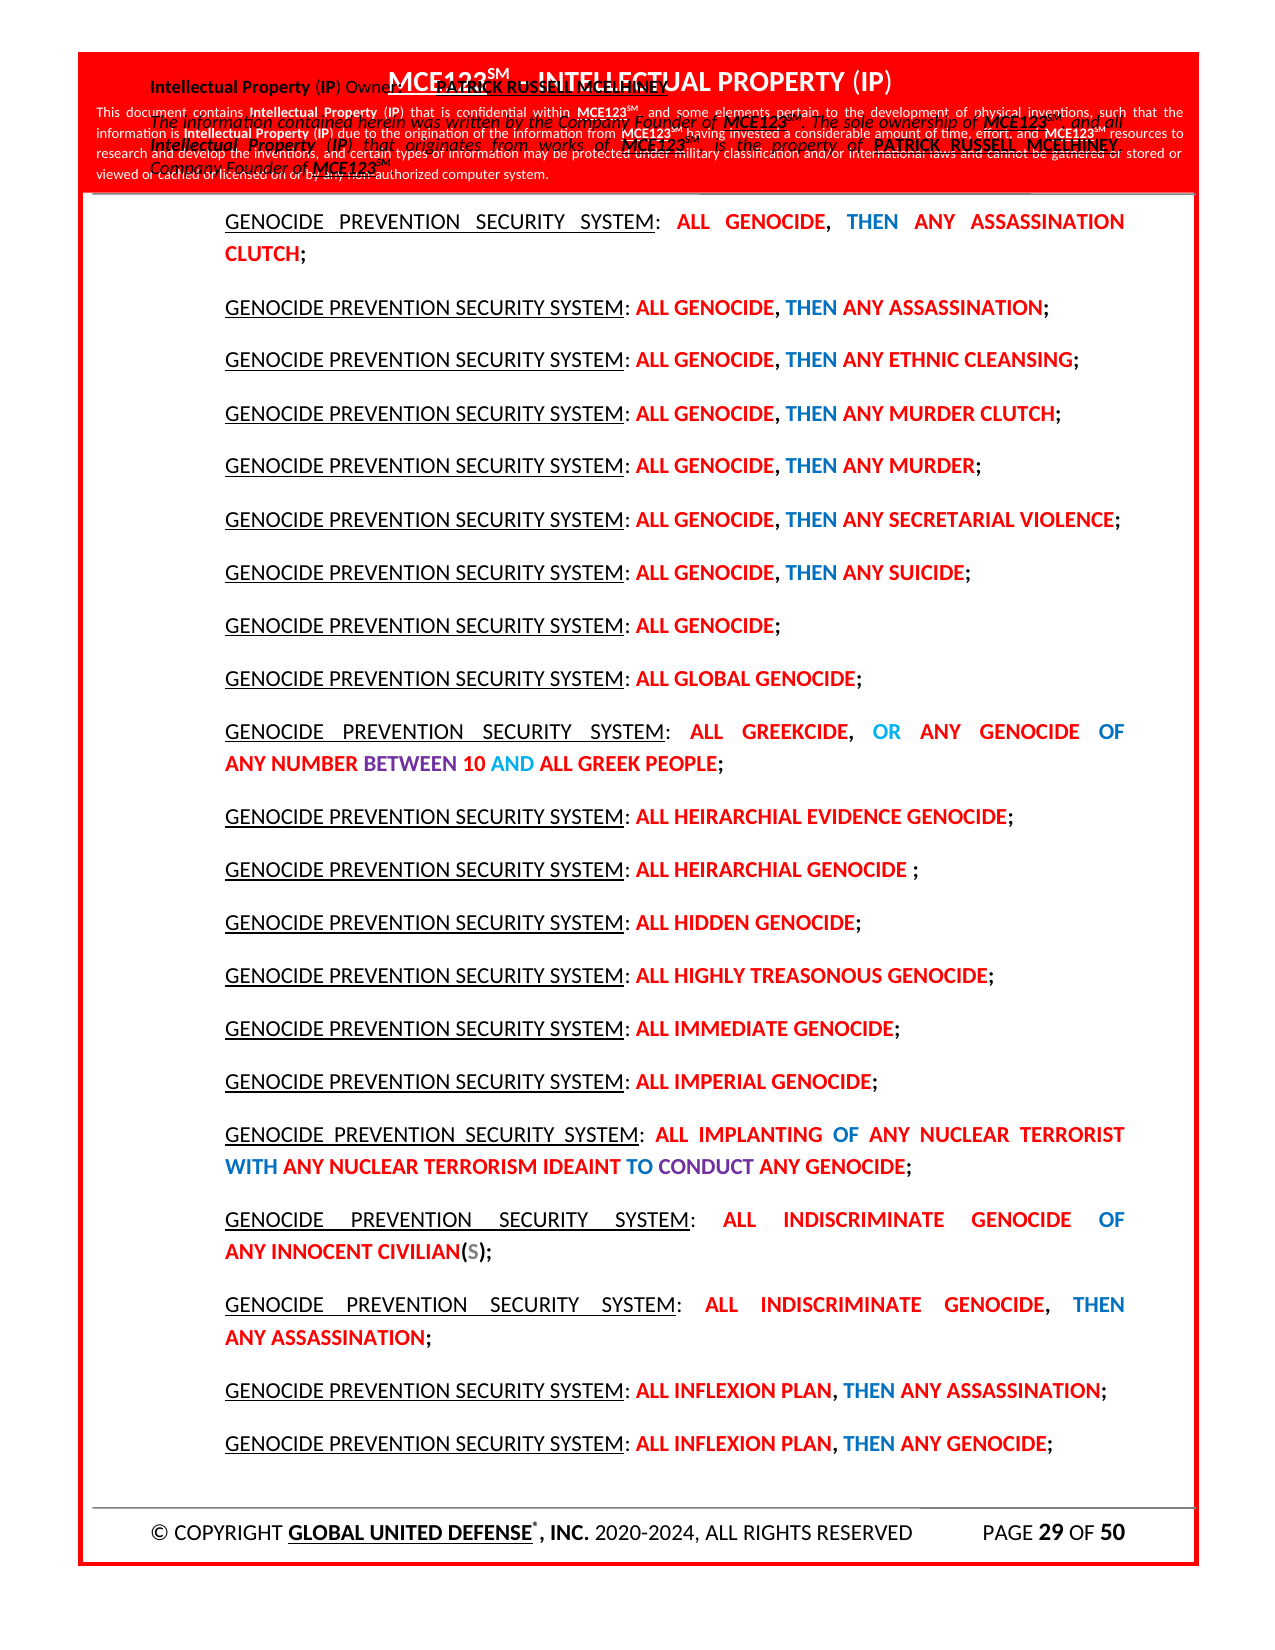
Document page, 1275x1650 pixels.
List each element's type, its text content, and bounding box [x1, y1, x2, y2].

text GENOCIDE PREVENTION SECURITY SYSTEM: ALL INFLEXION PLAN, THEN ANY GENOCIDE; [225, 1429, 1125, 1457]
text GENOCIDE PREVENTION SECURITY SYSTEM: ALL GENOCIDE, THEN ANY ETHNIC CLEANSING; [225, 346, 1125, 374]
text GENOCIDE PREVENTION SECURITY SYSTEM: ALL GENOCIDE, THEN ANY SUICIDE; [225, 558, 1125, 586]
text GENOCIDE PREVENTION SECURITY SYSTEM: ALL HEIRARCHIAL EVIDENCE GENOCIDE; [225, 802, 1125, 830]
text GENOCIDE PREVENTION SECURITY SYSTEM: ALL IMPERIAL GENOCIDE; [225, 1067, 1125, 1095]
text GENOCIDE PREVENTION SECURITY SYSTEM: ALL GREEKCIDE, OR ANY GENOCIDE OF ANY NUMBER BETWEEN 10 AND ALL GREEK PEOPLE; [225, 717, 1125, 777]
text GENOCIDE PREVENTION SECURITY SYSTEM: ALL GLOBAL GENOCIDE; [225, 664, 1125, 692]
text GENOCIDE PREVENTION SECURITY SYSTEM: ALL GENOCIDE, THEN ANY ASSASSINATION; [225, 293, 1125, 321]
text GENOCIDE PREVENTION SECURITY SYSTEM: ALL HEIRARCHIAL GENOCIDE ; [225, 855, 1125, 883]
text GENOCIDE PREVENTION SECURITY SYSTEM: ALL GENOCIDE, THEN ANY ASSASSINATION CLUTCH; [225, 207, 1125, 268]
text GENOCIDE PREVENTION SECURITY SYSTEM: ALL INDISCRIMINATE GENOCIDE, THEN ANY ASSASSINATION; [225, 1291, 1125, 1351]
text GENOCIDE PREVENTION SECURITY SYSTEM: ALL GENOCIDE, THEN ANY MURDER CLUTCH; [225, 399, 1125, 427]
text GENOCIDE PREVENTION SECURITY SYSTEM: ALL INFLEXION PLAN, THEN ANY ASSASSINATION; [225, 1376, 1125, 1404]
text GENOCIDE PREVENTION SECURITY SYSTEM: ALL GENOCIDE; [225, 611, 1125, 639]
text GENOCIDE PREVENTION SECURITY SYSTEM: ALL GENOCIDE, THEN ANY MURDER; [225, 452, 1125, 480]
text GENOCIDE PREVENTION SECURITY SYSTEM: ALL INDISCRIMINATE GENOCIDE OF ANY INNOCENT CIVILIAN(S); [225, 1205, 1125, 1266]
text GENOCIDE PREVENTION SECURITY SYSTEM: ALL IMMEDIATE GENOCIDE; [225, 1014, 1125, 1042]
text GENOCIDE PREVENTION SECURITY SYSTEM: ALL IMPLANTING OF ANY NUCLEAR TERRORIST WITH ANY NUCLEAR TERRORISM IDEAINT TO CONDUCT ANY GENOCIDE; [225, 1120, 1125, 1180]
text GENOCIDE PREVENTION SECURITY SYSTEM: ALL GENOCIDE, THEN ANY SECRETARIAL VIOLENCE; [225, 505, 1125, 533]
text GENOCIDE PREVENTION SECURITY SYSTEM: ALL HIDDEN GENOCIDE; [225, 908, 1125, 936]
text GENOCIDE PREVENTION SECURITY SYSTEM: ALL HIGHLY TREASONOUS GENOCIDE; [225, 961, 1125, 989]
